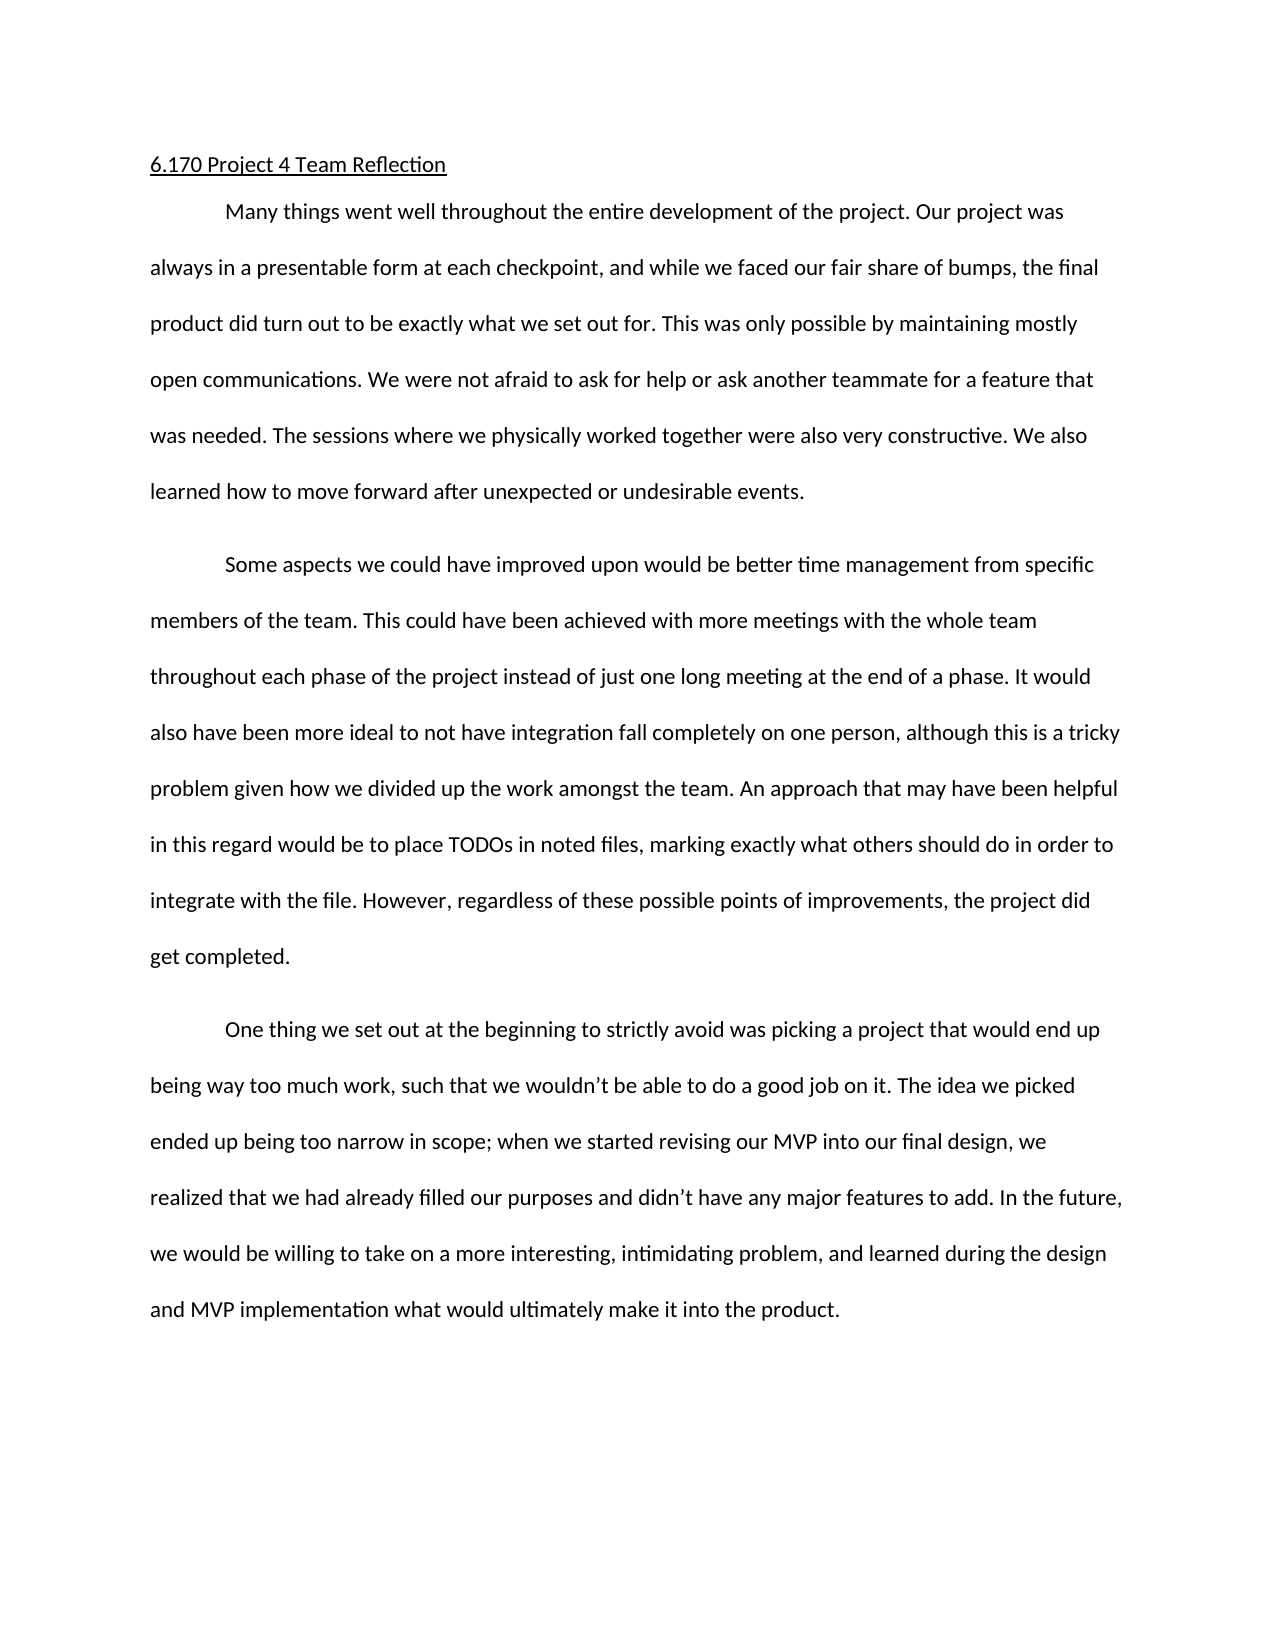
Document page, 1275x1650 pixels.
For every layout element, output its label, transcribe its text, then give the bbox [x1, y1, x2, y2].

text Many things went well throughout the entire development of the project. Our project was always in a presentable form at each checkpoint, and while we faced our fair share of bumps, the final product did turn out to be exactly what we set out for. This was only possible by maintaining mostly open communications. We were not afraid to ask for help or ask another teammate for a feature that was needed. The sessions where we physically worked together were also very constructive. We also learned how to move forward after unexpected or undesirable events. [150, 197, 1125, 505]
text 6.170 Project 4 Team Reflection [150, 150, 1125, 178]
text One thing we set out at the beginning to strictly avoid was picking a project that would end up being way too much work, such that we wouldn’t be able to do a good job on it. The idea we picked ended up being too narrow in scope; when we started revising our MVP into our final design, we realized that we had already filled our purposes and didn’t have any major features to add. In the future, we would be willing to take on a more interesting, intimidating problem, and learned during the design and MVP implementation what would ultimately make it into the product. [150, 1015, 1125, 1323]
text Some aspects we could have improved upon would be better time management from specific members of the team. This could have been achieved with more meetings with the whole team throughout each phase of the project instead of just one long meeting at the end of a phase. It would also have been more ideal to not have integration fall completely on one person, although this is a tricky problem given how we divided up the work amongst the team. An approach that may have been helpful in this regard would be to place TODOs in noted files, marking exactly what others should do in order to integrate with the file. However, regardless of these possible points of improvements, the project did get completed. [150, 550, 1125, 970]
